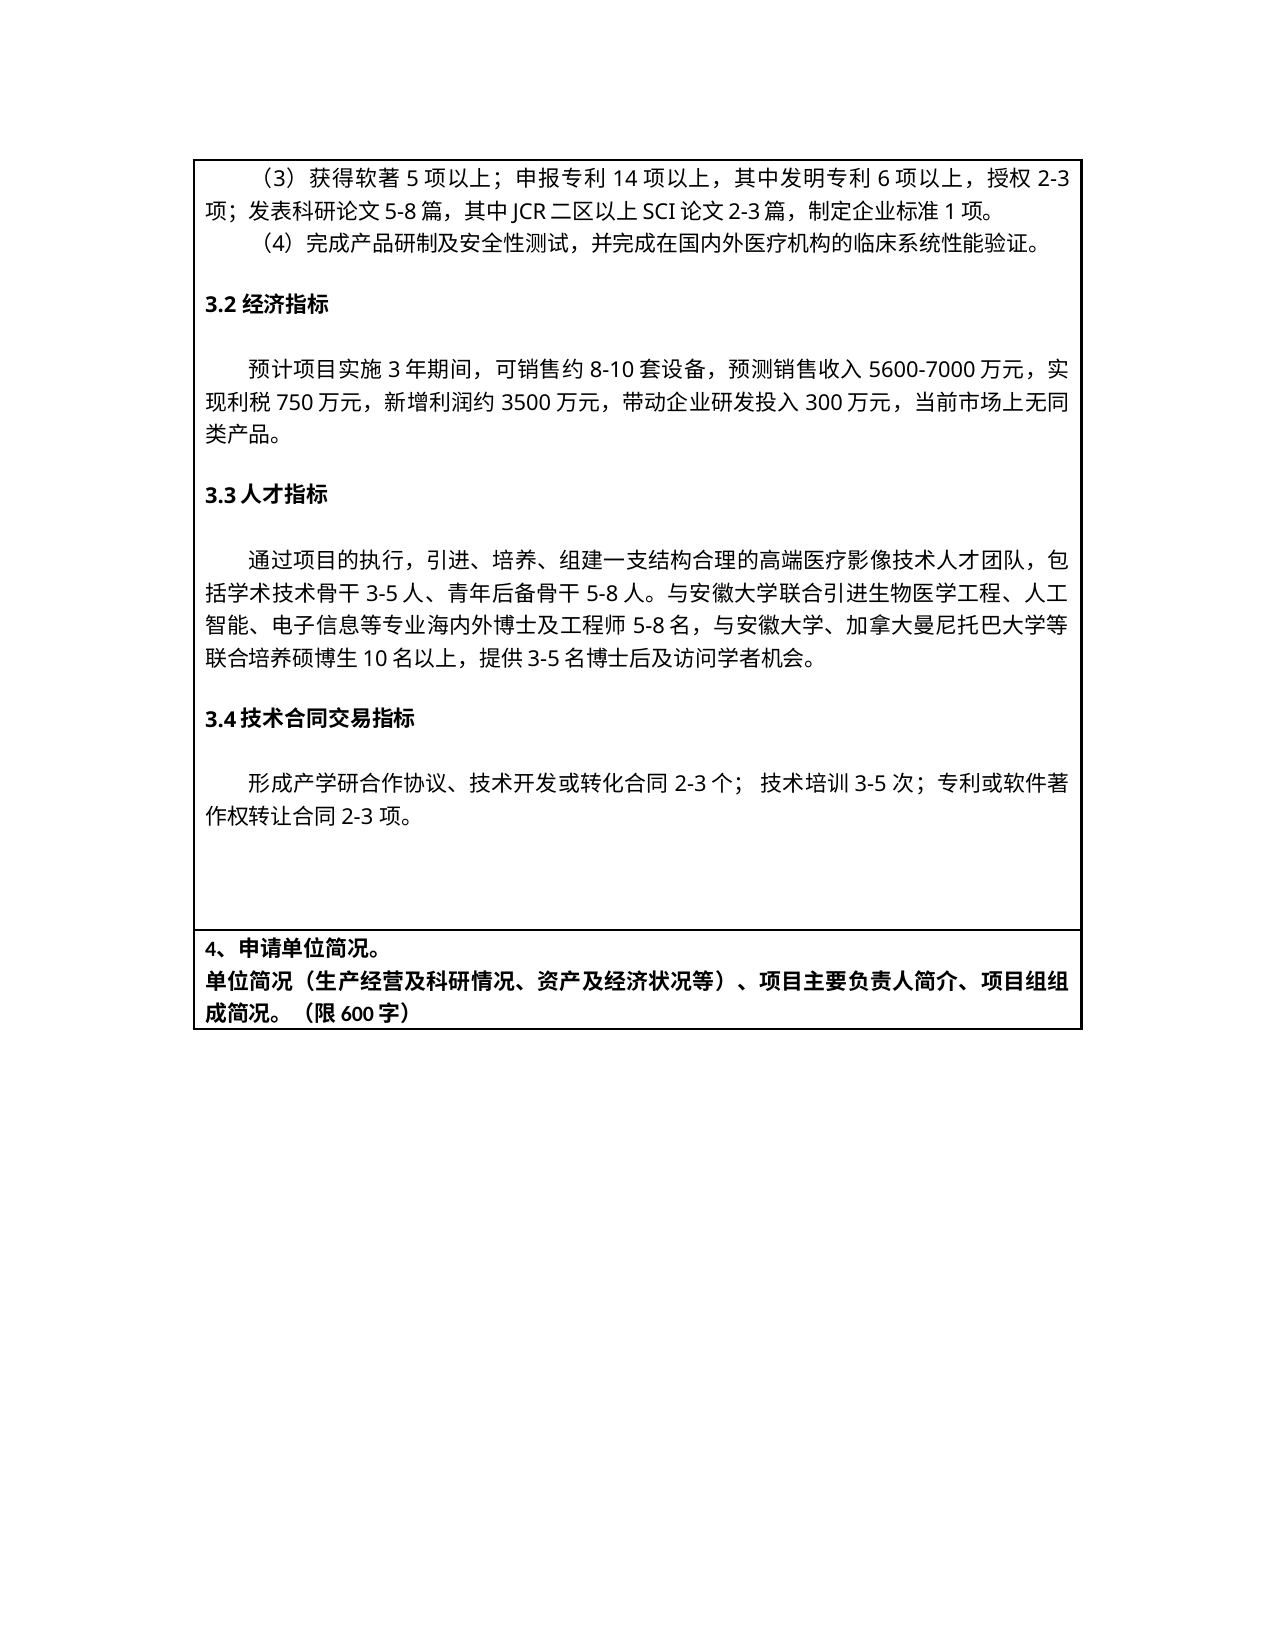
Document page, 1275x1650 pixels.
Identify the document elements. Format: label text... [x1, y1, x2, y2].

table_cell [195, 161, 1080, 929]
table_cell 申请单位简况。 单位简况（生产经营及科研情况、资产及经济状况等）、项目主要负责人简介、项目组组成简况。（限600字） [195, 931, 1080, 1028]
